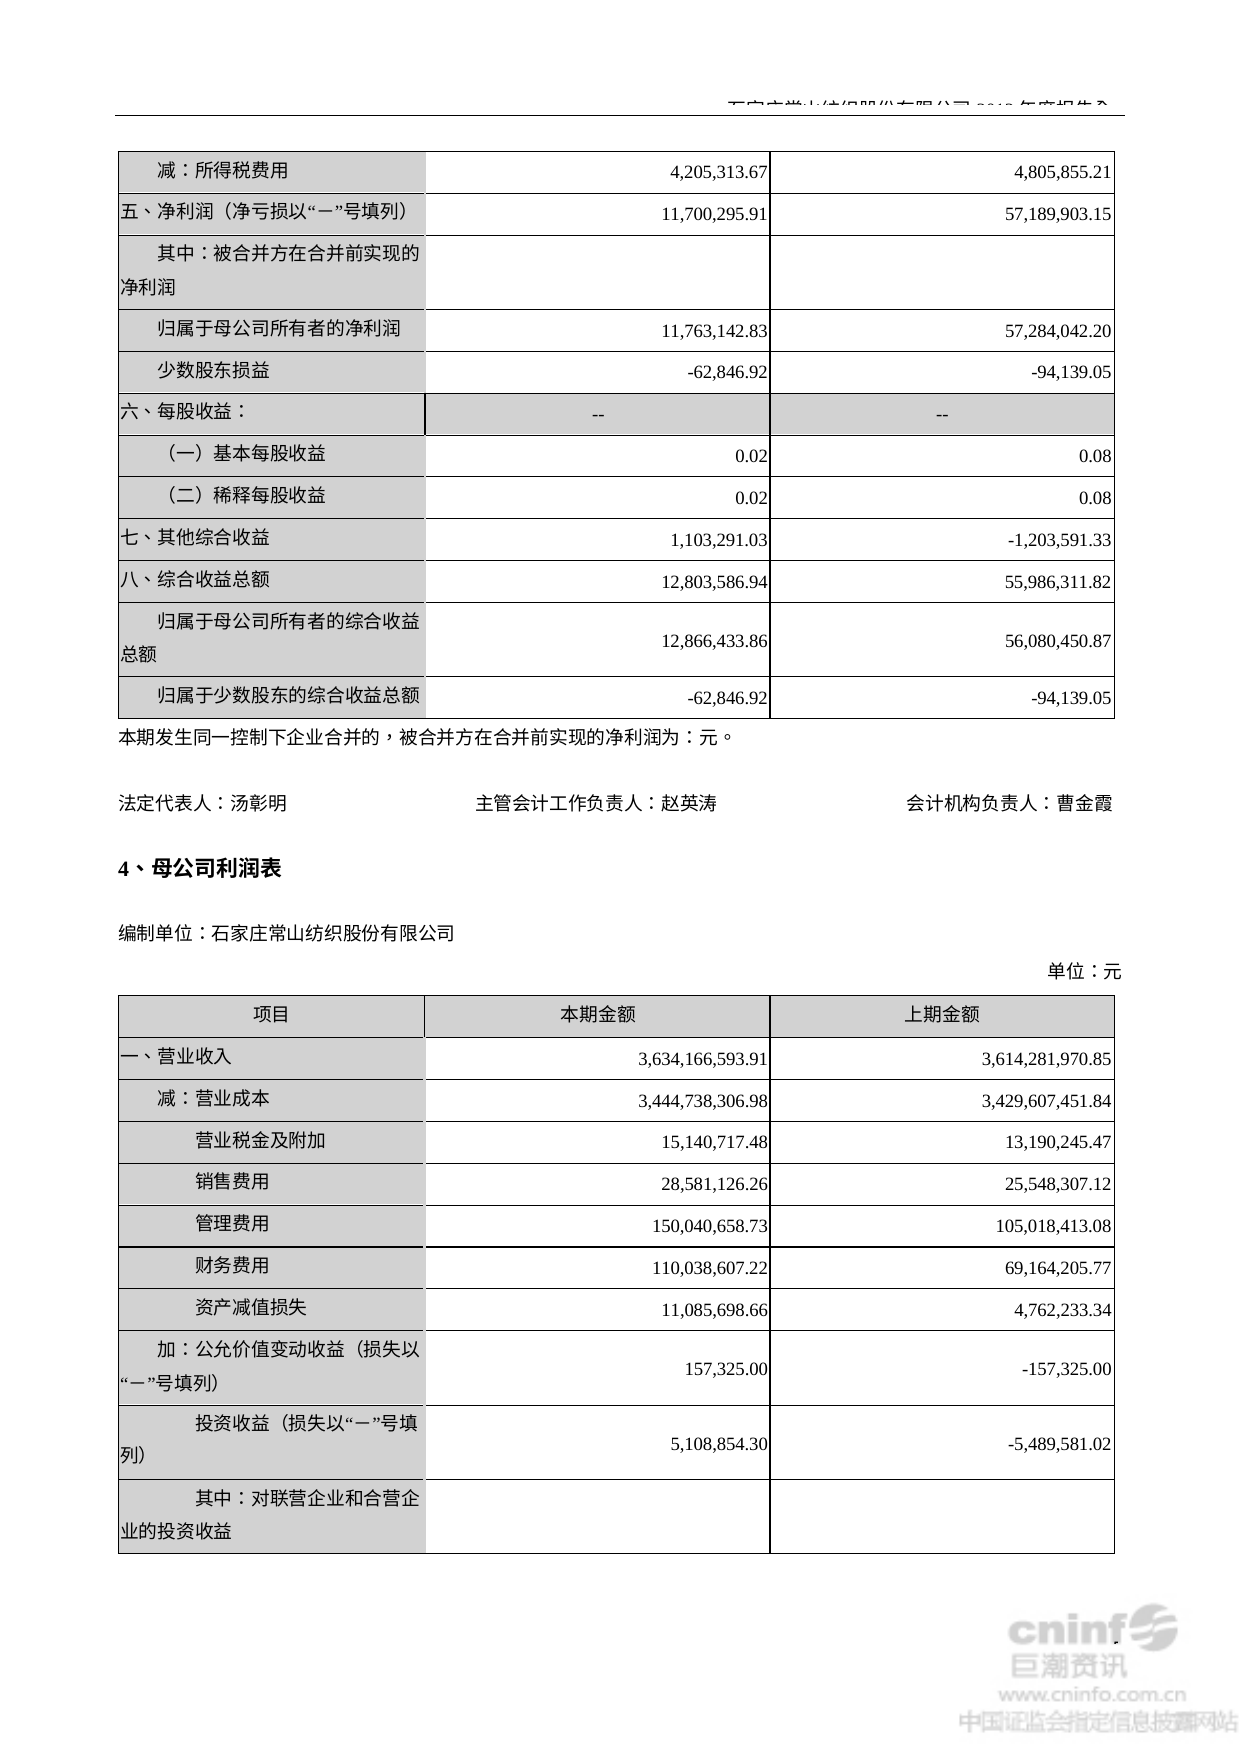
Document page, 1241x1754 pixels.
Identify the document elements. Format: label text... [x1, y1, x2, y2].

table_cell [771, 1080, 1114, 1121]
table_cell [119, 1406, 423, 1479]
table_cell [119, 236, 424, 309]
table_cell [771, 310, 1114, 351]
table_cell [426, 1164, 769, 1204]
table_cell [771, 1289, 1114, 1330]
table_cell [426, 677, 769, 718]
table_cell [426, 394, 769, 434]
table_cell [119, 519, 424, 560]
text 法定代表人：汤彰明 主管会计工作负责人：赵英涛 会计机构负责人：曹金霞 [118, 790, 1138, 815]
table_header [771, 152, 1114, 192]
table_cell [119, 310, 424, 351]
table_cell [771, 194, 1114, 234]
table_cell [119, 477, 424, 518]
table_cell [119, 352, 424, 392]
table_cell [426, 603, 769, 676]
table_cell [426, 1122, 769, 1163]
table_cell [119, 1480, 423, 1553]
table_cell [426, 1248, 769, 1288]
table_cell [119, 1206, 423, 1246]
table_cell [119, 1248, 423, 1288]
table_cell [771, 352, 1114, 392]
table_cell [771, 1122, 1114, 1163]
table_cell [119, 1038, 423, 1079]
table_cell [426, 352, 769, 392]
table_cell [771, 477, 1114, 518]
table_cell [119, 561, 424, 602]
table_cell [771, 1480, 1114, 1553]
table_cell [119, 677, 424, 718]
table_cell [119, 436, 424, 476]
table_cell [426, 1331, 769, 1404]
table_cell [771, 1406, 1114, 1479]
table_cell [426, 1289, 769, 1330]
subtitle 4、母公司利润表 [118, 853, 1138, 883]
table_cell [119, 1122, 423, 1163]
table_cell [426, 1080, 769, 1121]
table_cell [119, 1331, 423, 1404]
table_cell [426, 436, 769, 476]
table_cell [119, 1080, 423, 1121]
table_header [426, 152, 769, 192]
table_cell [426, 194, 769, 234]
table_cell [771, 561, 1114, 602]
picture [958, 1593, 1241, 1754]
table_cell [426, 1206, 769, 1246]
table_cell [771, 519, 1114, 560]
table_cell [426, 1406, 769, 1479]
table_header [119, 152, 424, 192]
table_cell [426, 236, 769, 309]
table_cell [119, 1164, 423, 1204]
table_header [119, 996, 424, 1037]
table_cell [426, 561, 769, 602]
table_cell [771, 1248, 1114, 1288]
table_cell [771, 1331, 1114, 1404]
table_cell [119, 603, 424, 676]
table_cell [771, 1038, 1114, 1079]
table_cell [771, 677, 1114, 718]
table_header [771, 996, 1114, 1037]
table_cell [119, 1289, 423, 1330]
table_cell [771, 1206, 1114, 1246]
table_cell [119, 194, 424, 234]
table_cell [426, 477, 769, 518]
text 本期发生同一控制下企业合并的，被合并方在合并前实现的净利润为：元。 [118, 724, 1138, 750]
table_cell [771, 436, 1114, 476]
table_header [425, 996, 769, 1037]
text 编制单位：石家庄常山纺织股份有限公司 [118, 920, 1138, 946]
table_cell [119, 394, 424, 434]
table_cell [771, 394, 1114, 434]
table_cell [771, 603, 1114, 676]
text 单位：元 [102, 958, 1122, 983]
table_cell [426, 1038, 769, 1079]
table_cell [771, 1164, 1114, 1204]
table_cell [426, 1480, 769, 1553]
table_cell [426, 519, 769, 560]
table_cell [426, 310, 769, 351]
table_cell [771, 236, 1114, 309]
